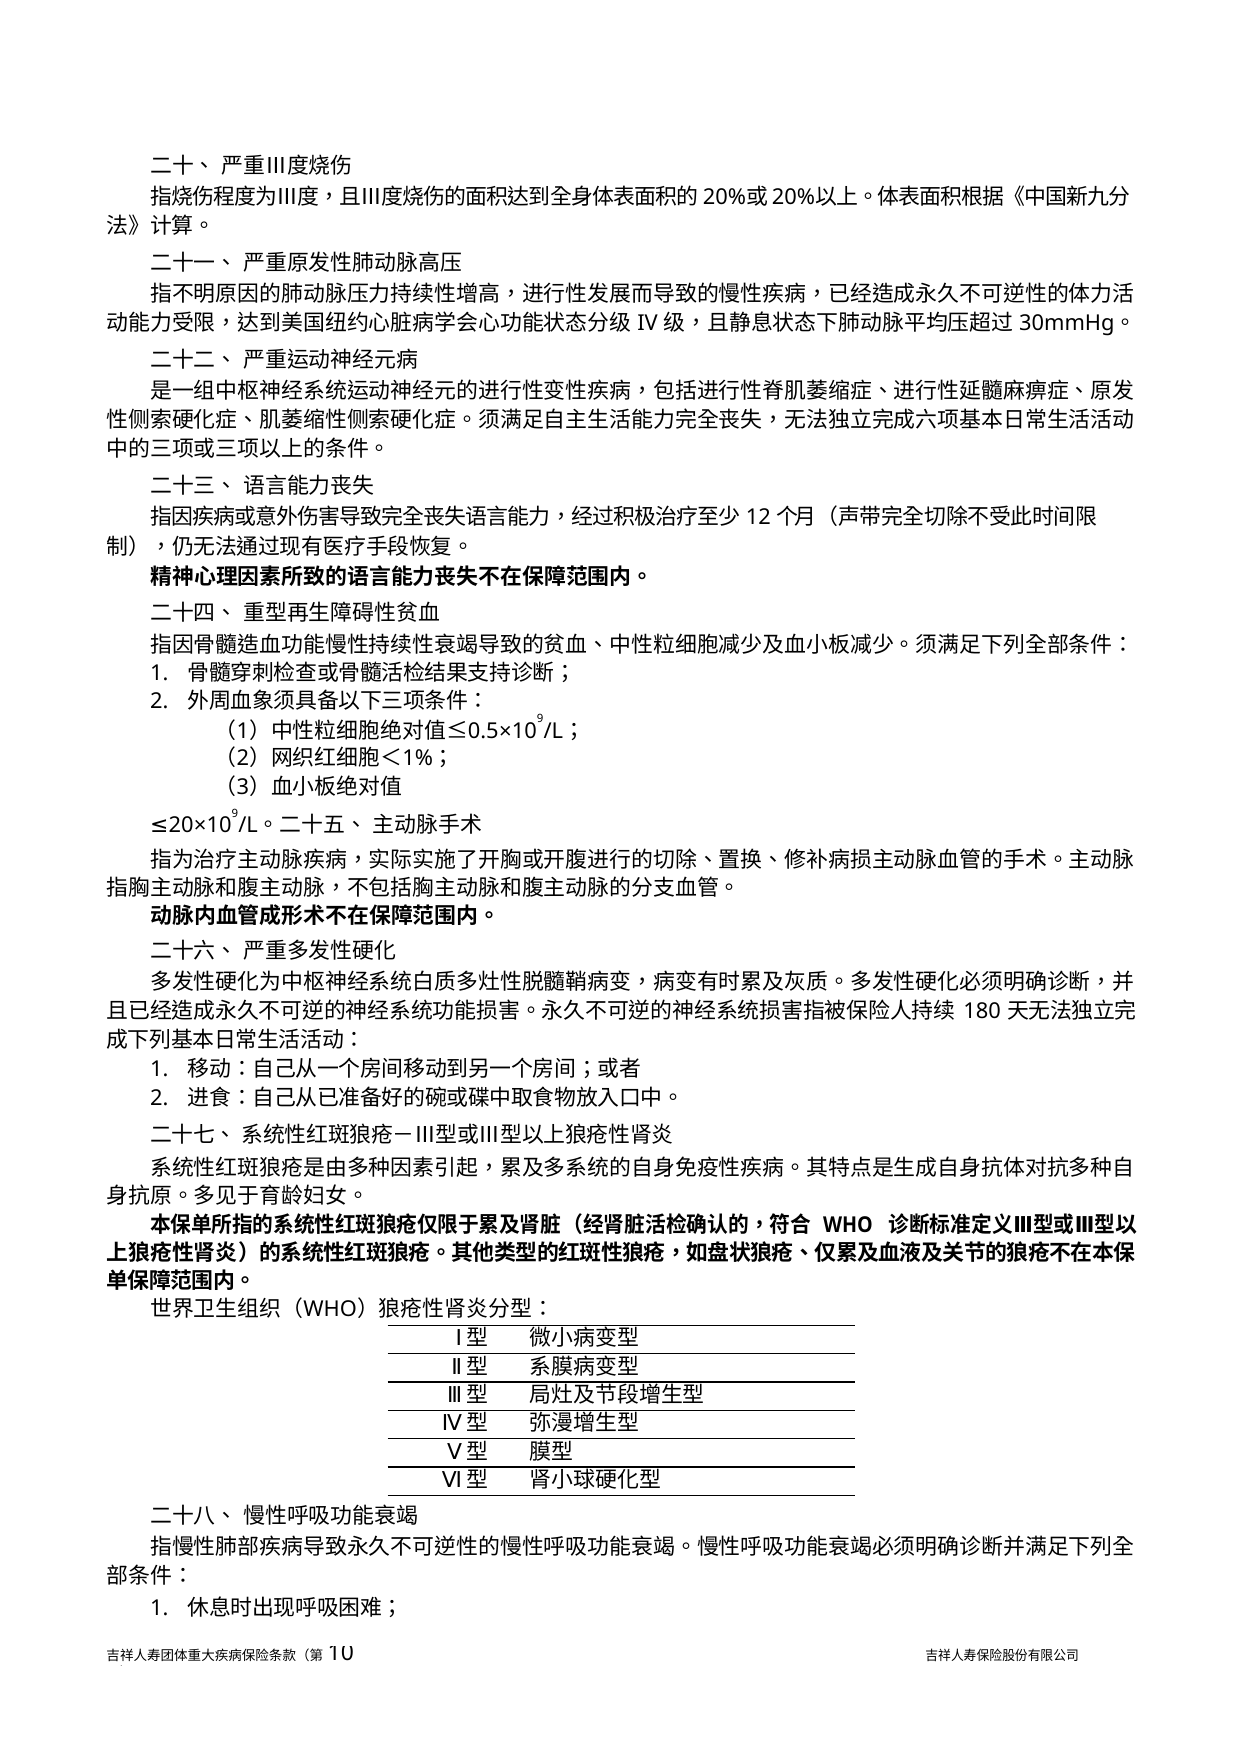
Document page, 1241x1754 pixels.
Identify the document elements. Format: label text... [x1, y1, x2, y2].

list 休息时出现呼吸困难； [150, 1592, 1171, 1622]
text 本保单所指的系统性红斑狼疮仅限于累及肾脏（经肾脏活检确认的，符合 WHO 诊断标准定义Ⅲ型或Ⅲ型以上狼疮性肾炎）的系统性红斑狼疮。其他类型的红斑性狼疮，如盘状狼疮、仅累及血液及关节的狼疮不在本保单保障范围内。 [106, 1210, 1137, 1295]
table_cell 膜型 [509, 1439, 855, 1466]
text 指慢性肺部疾病导致永久不可逆性的慢性呼吸功能衰竭。慢性呼吸功能衰竭必须明确诊断并满足下列全部条件： [106, 1531, 1137, 1590]
text 身抗原。多见于育龄妇女。 [106, 1181, 1171, 1209]
text （3）血小板绝对值≤20×109/L。二十五、 主动脉手术 [150, 771, 530, 839]
text 二十二、 严重运动神经元病 [150, 344, 1171, 374]
table_header Ⅰ型 [388, 1326, 509, 1353]
table_cell Ⅴ型 [388, 1439, 509, 1466]
text 指不明原因的肺动脉压力持续性增高，进行性发展而导致的慢性疾病，已经造成永久不可逆性的体力活动能力受限，达到美国纽约心脏病学会心功能状态分级 IV 级，且静息状态下肺动脉平均压超过 30mmHg。 [106, 278, 1137, 337]
text 多发性硬化为中枢神经系统白质多灶性脱髓鞘病变，病变有时累及灰质。多发性硬化必须明确诊断，并且已经造成永久不可逆的神经系统功能损害。永久不可逆的神经系统损害指被保险人持续 180 天无法独立完成下列基本日常生活活动： [106, 966, 1137, 1054]
text 动脉内血管成形术不在保障范围内。 [150, 902, 1171, 929]
text 二十一、 严重原发性肺动脉高压 [150, 247, 1171, 277]
list 外周血象须具备以下三项条件： [150, 686, 1171, 714]
table_cell Ⅱ型 [388, 1354, 509, 1381]
list 骨髓穿刺检查或骨髓活检结果支持诊断； [150, 657, 1171, 686]
text 系统性红斑狼疮是由多种因素引起，累及多系统的自身免疫性疾病。其特点是生成自身抗体对抗多种自 [150, 1157, 1171, 1181]
text （2）网织红细胞＜1%； [214, 744, 1171, 771]
text 精神心理因素所致的语言能力丧失不在保障范围内。二十四、 重型再生障碍性贫血 [150, 561, 655, 626]
table_cell Ⅳ型 [388, 1411, 509, 1438]
table_cell Ⅵ型 [388, 1468, 509, 1495]
table_cell 弥漫增生型 [509, 1411, 855, 1438]
table_cell Ⅲ型 [388, 1383, 509, 1410]
text 指因骨髓造血功能慢性持续性衰竭导致的贫血、中性粒细胞减少及血小板减少。须满足下列全部条件： [150, 632, 1171, 657]
text 指烧伤程度为Ⅲ度，且Ⅲ度烧伤的面积达到全身体表面积的 20%或 20%以上。体表面积根据《中国新九分法》计算。 [106, 181, 1137, 239]
text 二十八、 慢性呼吸功能衰竭 [150, 1500, 1171, 1530]
table_cell 系膜病变型 [509, 1354, 855, 1381]
text 指因疾病或意外伤害导致完全丧失语言能力，经过积极治疗至少 12 个月（声带完全切除不受此时间限制），仍无法通过现有医疗手段恢复。 [106, 501, 1159, 561]
text 世界卫生组织（WHO）狼疮性肾炎分型： [150, 1295, 1171, 1322]
text 指为治疗主动脉疾病，实际实施了开胸或开腹进行的切除、置换、修补病损主动脉血管的手术。主动脉指胸主动脉和腹主动脉，不包括胸主动脉和腹主动脉的分支血管。 [106, 844, 1137, 902]
text 二十六、 严重多发性硬化 [150, 935, 1171, 965]
text （1）中性粒细胞绝对值≤0.5×109/L； [214, 714, 1171, 744]
text 二十、 严重Ⅲ度烧伤 [150, 150, 1171, 180]
text 二十三、 语言能力丧失 [150, 471, 1171, 500]
table_cell 肾小球硬化型 [509, 1468, 855, 1495]
table_header 微小病变型 [509, 1326, 855, 1353]
text 是一组中枢神经系统运动神经元的进行性变性疾病，包括进行性脊肌萎缩症、进行性延髓麻痹症、原发性侧索硬化症、肌萎缩性侧索硬化症。须满足自主生活能力完全丧失，无法独立完成六项基本日常生活活动中的三项或三项以上的条件。 [106, 375, 1137, 463]
list 移动：自己从一个房间移动到另一个房间；或者 [150, 1054, 1171, 1082]
list 进食：自己从已准备好的碗或碟中取食物放入口中。二十七、 系统性红斑狼疮－Ⅲ型或Ⅲ型以上狼疮性肾炎 [150, 1082, 691, 1149]
table_cell 局灶及节段增生型 [509, 1383, 855, 1410]
